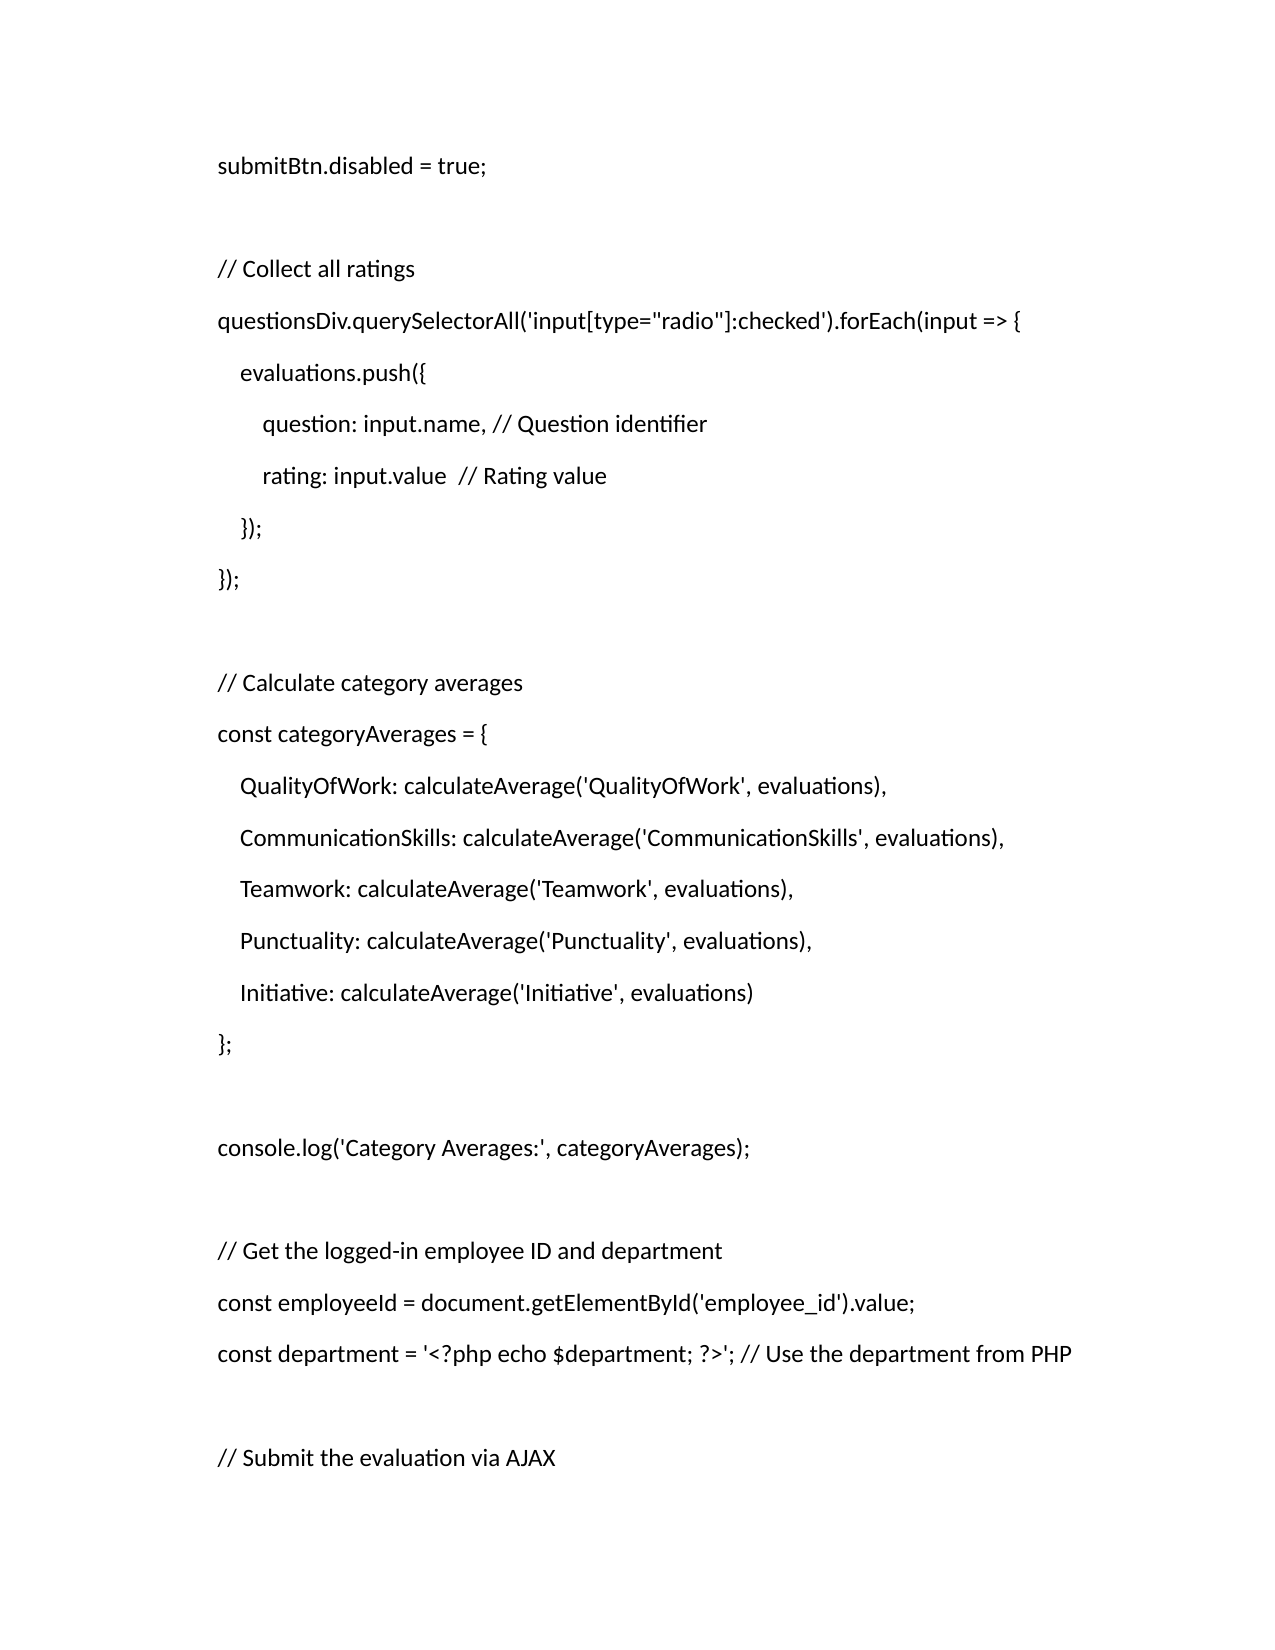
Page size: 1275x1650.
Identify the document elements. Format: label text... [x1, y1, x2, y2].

text }); [150, 563, 1125, 594]
text rating: input.value // Rating value [150, 460, 1125, 491]
text // Calculate category averages [150, 667, 1125, 697]
text evaluations.push({ [150, 357, 1125, 387]
text Initiative: calculateAverage('Initiative', evaluations) [150, 977, 1125, 1007]
text // Submit the evaluation via AJAX [150, 1442, 1125, 1472]
text questionsDiv.querySelectorAll('input[type="radio"]:checked').forEach(input => { [150, 305, 1125, 336]
text // Get the logged-in employee ID and department [150, 1235, 1125, 1266]
text question: input.name, // Question identifier [150, 408, 1125, 439]
text Teamwork: calculateAverage('Teamwork', evaluations), [150, 873, 1125, 904]
text // Collect all ratings [150, 253, 1125, 284]
text }); [150, 512, 1125, 542]
text const employeeId = document.getElementById('employee_id').value; [150, 1287, 1125, 1317]
text const categoryAverages = { [150, 718, 1125, 749]
text console.log('Category Averages:', categoryAverages); [150, 1132, 1125, 1162]
text }; [150, 1028, 1125, 1059]
text submitBtn.disabled = true; [150, 150, 1125, 181]
text Punctuality: calculateAverage('Punctuality', evaluations), [150, 925, 1125, 956]
text const department = '<?php echo $department; ?>'; // Use the department from PHP [150, 1338, 1125, 1369]
text QualityOfWork: calculateAverage('QualityOfWork', evaluations), [150, 770, 1125, 801]
text CommunicationSkills: calculateAverage('CommunicationSkills', evaluations), [150, 822, 1125, 852]
